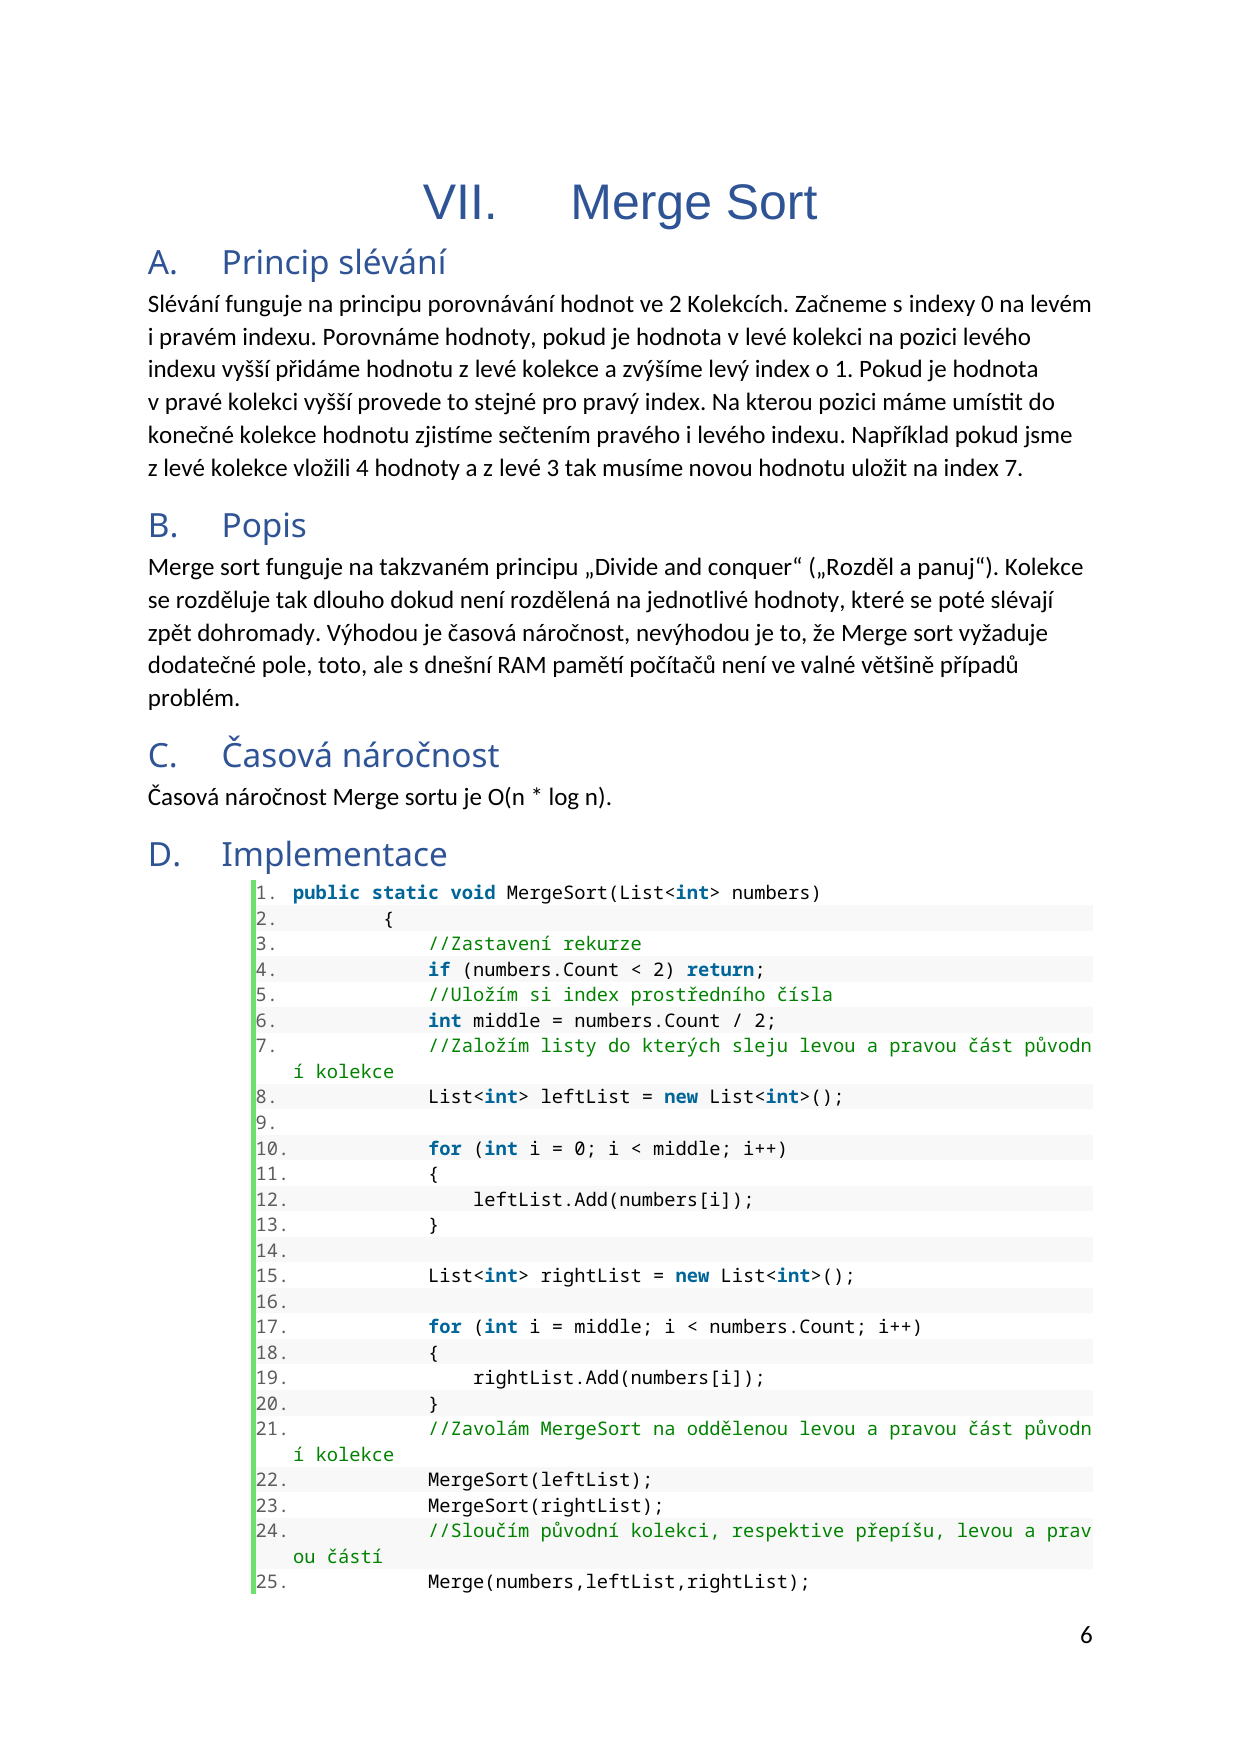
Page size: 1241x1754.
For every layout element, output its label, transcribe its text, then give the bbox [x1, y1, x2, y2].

list for (int i = middle; i < numbers.Count; i++) [256, 1313, 1093, 1339]
list { [256, 1339, 1093, 1364]
list { [256, 1160, 1093, 1186]
list public static void MergeSort(List<int> numbers) [256, 880, 1093, 905]
list } [256, 1211, 1093, 1237]
text Merge sort funguje na takzvaném principu „Divide and conquer“ („Rozděl a panuj“). Kolekce se rozděluje tak dlouho dokud není rozdělená na jednotlivé hodnoty, které se poté slévají zpět dohromady. Výhodou je časová náročnost, nevýhodou je to, že Merge sort vyžaduje dodatečné pole, toto, ale s dnešní RAM pamětí počítačů není ve valné většině případů problém. [148, 551, 1093, 713]
list //Zastavení rekurze [256, 931, 1093, 956]
subtitle Merge Sort [148, 173, 1093, 230]
list Merge(numbers,leftList,rightList); [256, 1569, 1093, 1594]
list List<int> leftList = new List<int>(); [256, 1084, 1093, 1109]
subtitle Princip slévání [148, 239, 1093, 284]
list //Zavolám MergeSort na oddělenou levou a pravou část původní kolekce [256, 1416, 1093, 1467]
list int middle = numbers.Count / 2; [256, 1007, 1093, 1033]
list } [256, 1390, 1093, 1416]
list MergeSort(leftList); [256, 1467, 1093, 1492]
text Časová náročnost Merge sortu je O(n * log n). [148, 781, 1093, 812]
list for (int i = 0; i < middle; i++) [256, 1135, 1093, 1160]
subtitle Implementace [148, 831, 1093, 876]
list rightList.Add(numbers[i]); [256, 1364, 1093, 1390]
list List<int> rightList = new List<int>(); [256, 1262, 1093, 1288]
subtitle Popis [148, 502, 1093, 547]
subtitle Časová náročnost [148, 732, 1093, 778]
list if (numbers.Count < 2) return; [256, 956, 1093, 982]
text Slévání funguje na principu porovnávání hodnot ve 2 Kolekcích. Začneme s indexy 0 na levém i pravém indexu. Porovnáme hodnoty, pokud je hodnota v levé kolekci na pozici levého indexu vyšší přidáme hodnotu z levé kolekce a zvýšíme levý index o 1. Pokud je hodnota v pravé kolekci vyšší provede to stejné pro pravý index. Na kterou pozici máme umístit do konečné kolekce hodnotu zjistíme sečtením pravého i levého indexu. Například pokud jsme z levé kolekce vložili 4 hodnoty a z levé 3 tak musíme novou hodnotu uložit na index 7. [148, 288, 1093, 483]
list { [256, 905, 1093, 931]
list //Uložím si index prostředního čísla [256, 982, 1093, 1007]
list MergeSort(rightList); [256, 1492, 1093, 1518]
list //Založím listy do kterých sleju levou a pravou část původní kolekce [256, 1033, 1093, 1084]
list //Sloučím původní kolekci, respektive přepíšu, levou a pravou částí [256, 1518, 1093, 1569]
list leftList.Add(numbers[i]); [256, 1186, 1093, 1211]
